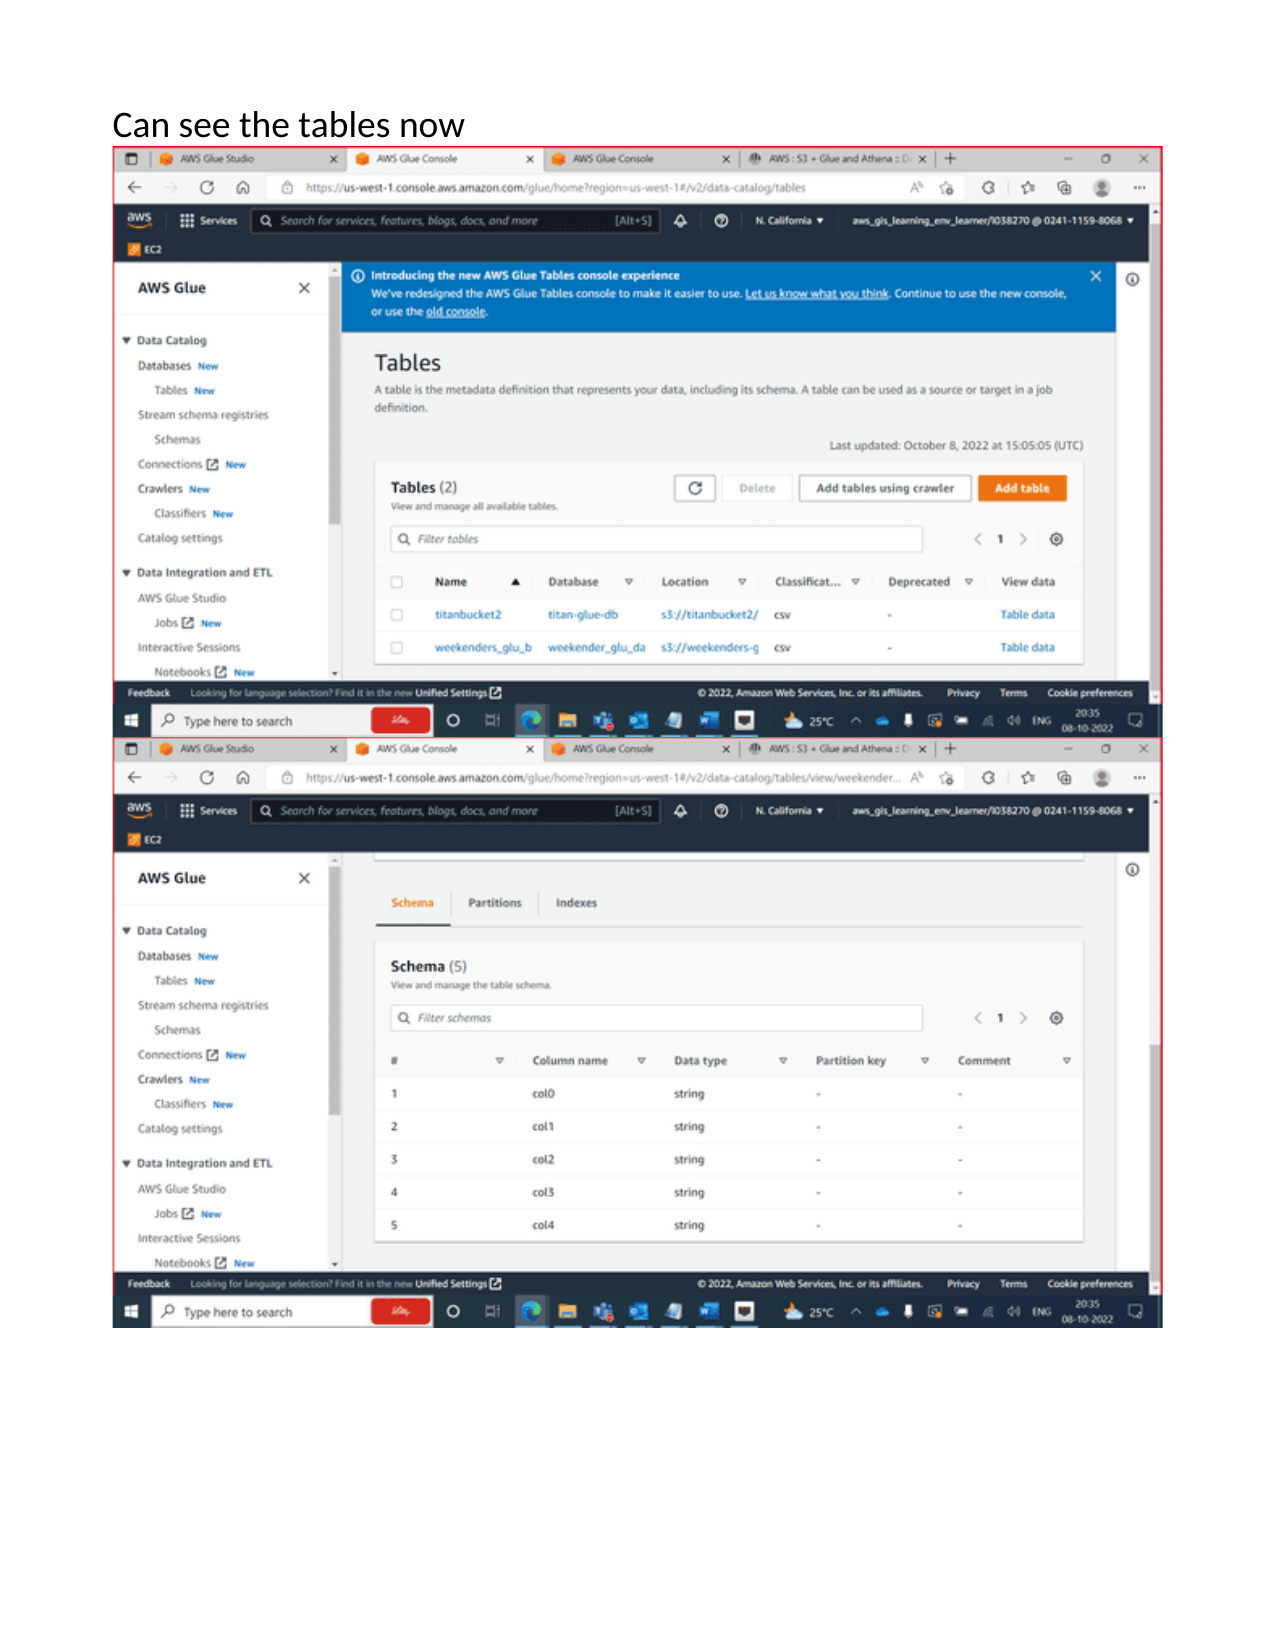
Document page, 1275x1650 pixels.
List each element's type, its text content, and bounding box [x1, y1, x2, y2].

picture [112, 146, 1163, 1328]
text Can see the tables now [112, 101, 1162, 146]
